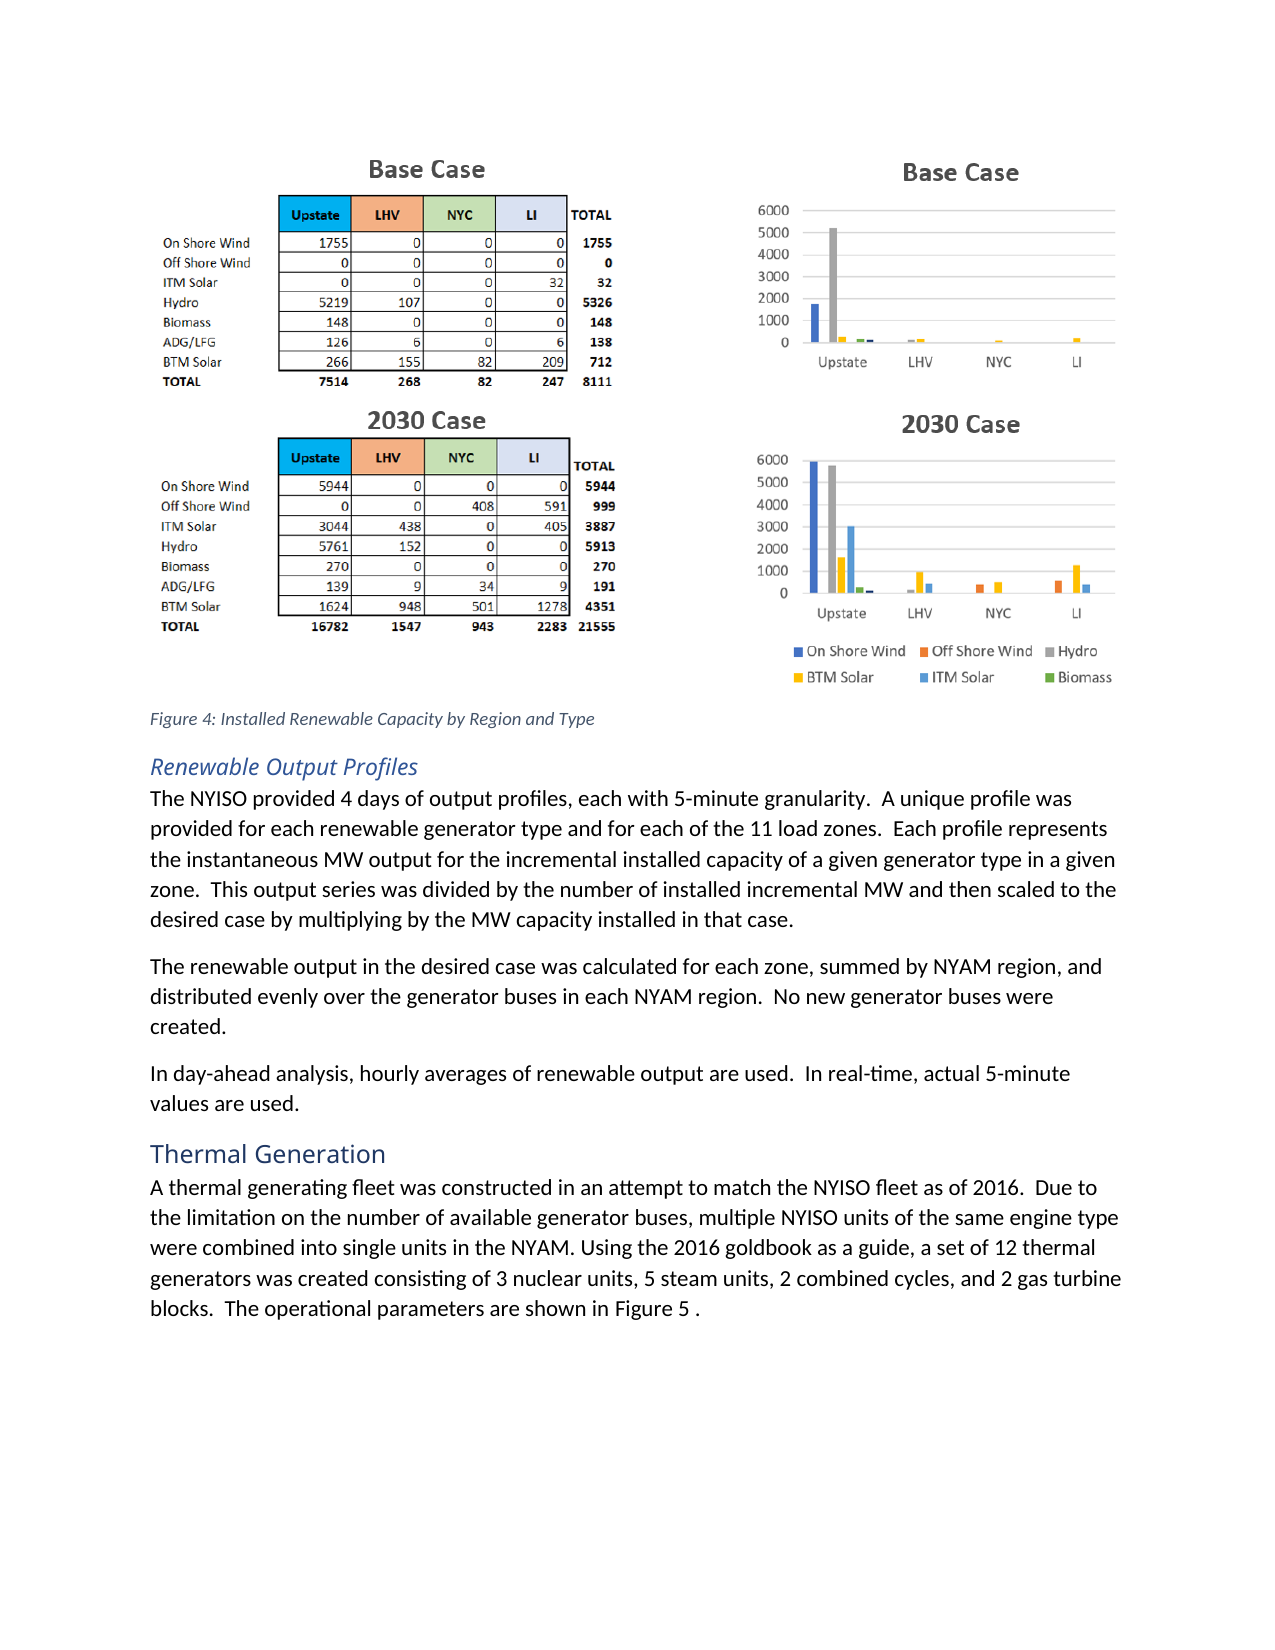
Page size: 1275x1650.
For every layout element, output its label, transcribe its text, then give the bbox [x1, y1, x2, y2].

subtitle Thermal Generation [150, 1136, 1125, 1170]
text Figure 4: Installed Renewable Capacity by Region and Type [150, 707, 1125, 730]
text A thermal generating fleet was constructed in an attempt to match the NYISO fleet as of 2016. Due to the limitation on the number of available generator buses, multiple NYISO units of the same engine type were combined into single units in the NYAM. Using the 2016 goldbook as a guide, a set of 12 thermal generators was created consisting of 3 nuclear units, 5 steam units, 2 combined cycles, and 2 gas turbine blocks. The operational parameters are shown in Figure 5 . [150, 1173, 1125, 1322]
text The NYISO provided 4 days of output profiles, each with 5-minute granularity. A unique profile was provided for each renewable generator type and for each of the 11 load zones. Each profile represents the instantaneous MW output for the incremental installed capacity of a given generator type in a given zone. This output series was divided by the number of installed incremental MW and then scaled to the desired case by multiplying by the MW capacity installed in that case. [150, 784, 1125, 933]
picture [150, 150, 1125, 688]
text The renewable output in the desired case was calculated for each zone, summed by NYAM region, and distributed evenly over the generator buses in each NYAM region. No new generator buses were created. [150, 952, 1125, 1040]
text In day-ahead analysis, hourly averages of renewable output are used. In real-time, actual 5-minute values are used. [150, 1059, 1125, 1117]
subtitle Renewable Output Profiles [150, 751, 1125, 782]
